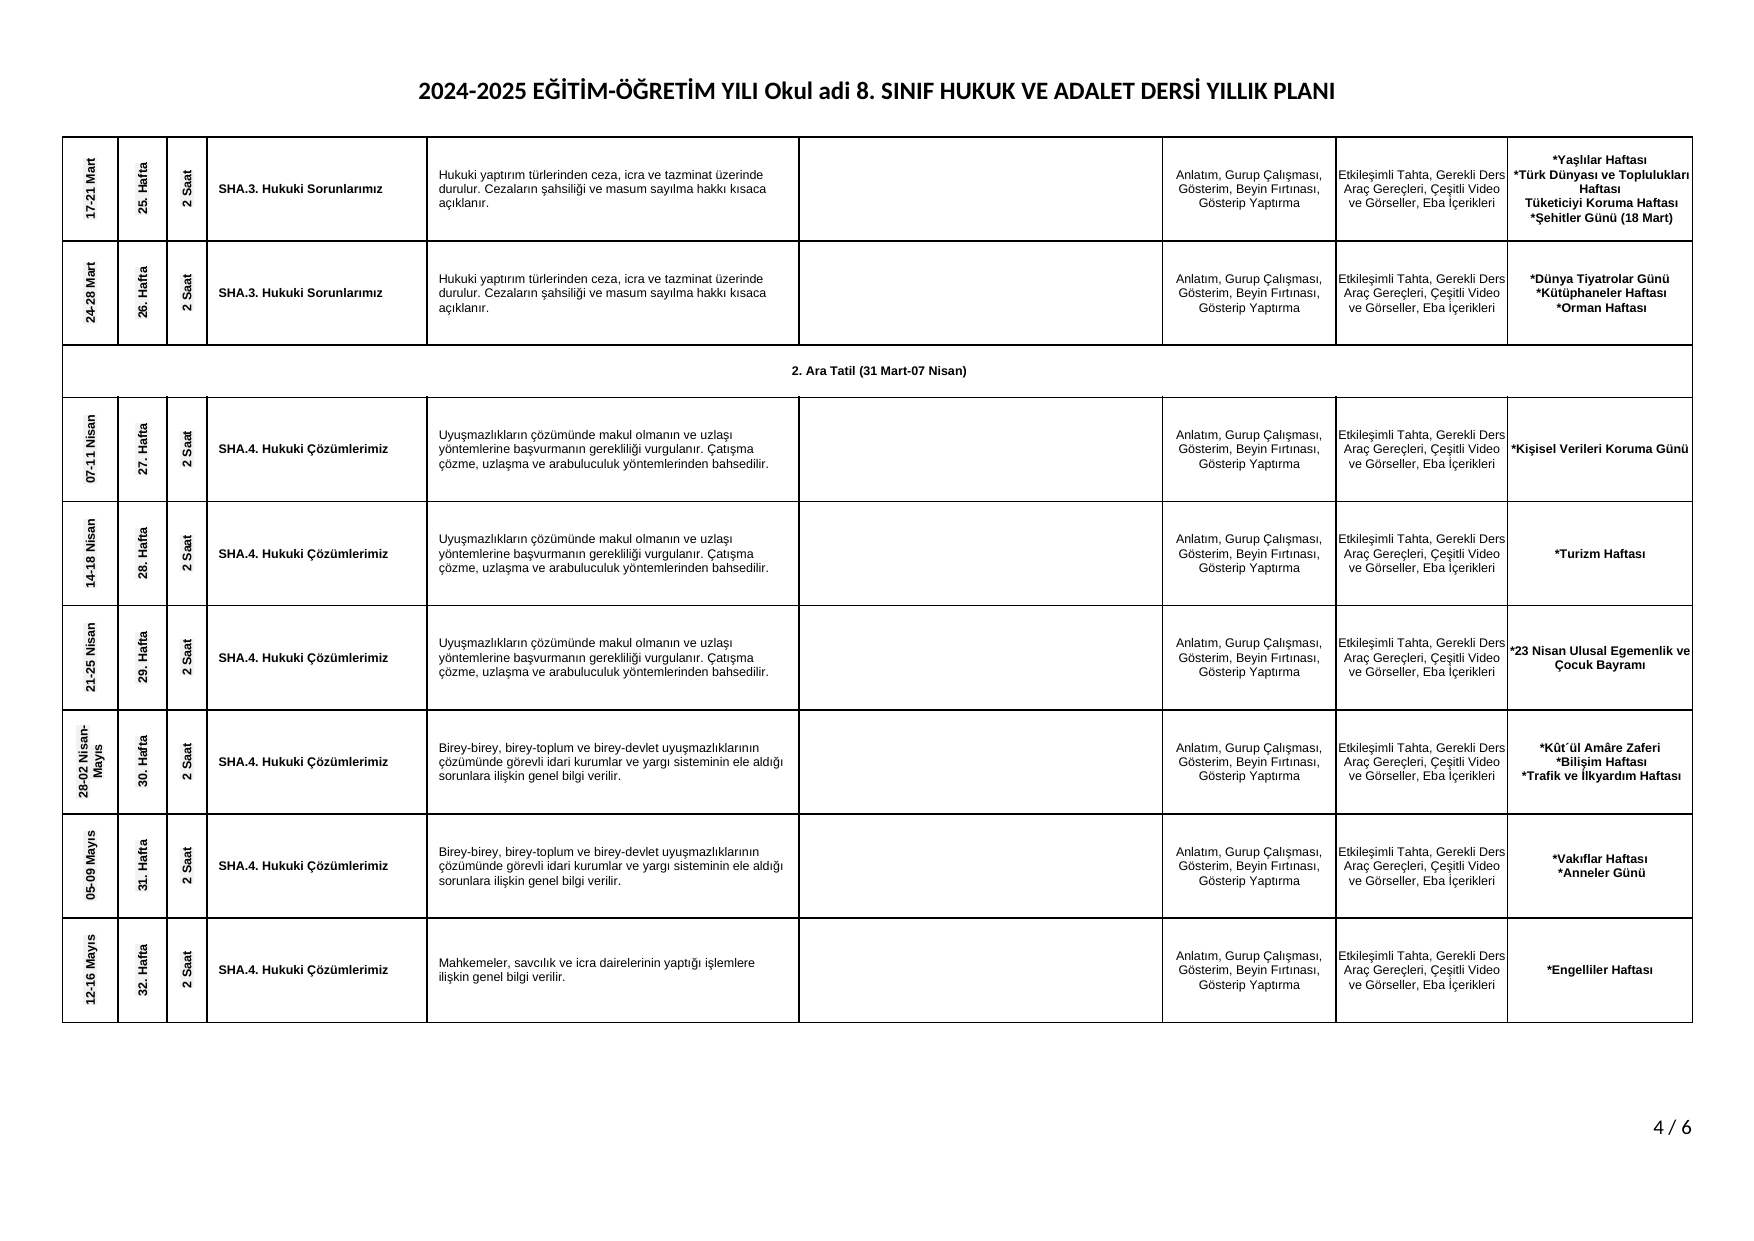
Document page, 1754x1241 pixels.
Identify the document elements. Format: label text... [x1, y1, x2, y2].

table_cell 2 Saat [168, 919, 206, 1021]
table_cell [800, 242, 1162, 344]
table_cell [800, 711, 1162, 813]
table_cell *23 Nisan Ulusal Egemenlik ve Çocuk Bayramı [1508, 606, 1692, 709]
table_cell 07-11 Nisan [63, 398, 117, 501]
table_cell 21-25 Nisan [63, 606, 117, 709]
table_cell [1163, 919, 1335, 1021]
table_cell Anlatım, Gurup Çalışması, Gösterim, Beyin Fırtınası, Gösterip Yaptırma [1163, 815, 1335, 917]
table_cell 2 Saat [168, 606, 206, 709]
table_cell Anlatım, Gurup Çalışması, Gösterim, Beyin Fırtınası, Gösterip Yaptırma [1163, 606, 1335, 709]
table_cell *Kût´ül Amâre Zaferi *Bilişim Haftası *Trafik ve İlkyardım Haftası [1508, 711, 1692, 813]
table_cell 2 Saat [168, 138, 206, 240]
table_cell Etkileşimli Tahta, Gerekli Ders Araç Gereçleri, Çeşitli Video ve Görseller, Eba İçerikleri [1337, 502, 1507, 605]
table_cell Anlatım, Gurup Çalışması, Gösterim, Beyin Fırtınası, Gösterip Yaptırma [1163, 502, 1335, 605]
table_cell Etkileşimli Tahta, Gerekli Ders Araç Gereçleri, Çeşitli Video ve Görseller, Eba İçerikleri [1337, 242, 1507, 344]
table_cell 25. Hafta [119, 138, 166, 240]
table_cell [208, 919, 426, 1021]
table_cell 26. Hafta [119, 242, 166, 344]
table_cell *Yaşlılar Haftası *Türk Dünyası ve Toplulukları Haftası Tüketiciyi Koruma Haftası *Şehitler Günü (18 Mart) [1508, 138, 1692, 240]
table_cell SHA.4. Hukuki Çözümlerimiz [208, 606, 426, 709]
table_cell Uyuşmazlıkların çözümünde makul olmanın ve uzlaşı yöntemlerine başvurmanın gerekliliği vurgulanır. Çatışma çözme, uzlaşma ve arabuluculuk yöntemlerinden bahsedilir. [428, 606, 798, 709]
table_cell Anlatım, Gurup Çalışması, Gösterim, Beyin Fırtınası, Gösterip Yaptırma [1163, 398, 1335, 501]
table_cell 27. Hafta [119, 398, 166, 501]
table_cell SHA.4. Hukuki Çözümlerimiz [208, 711, 426, 813]
table_cell 2 Saat [168, 815, 206, 917]
table_cell Etkileşimli Tahta, Gerekli Ders Araç Gereçleri, Çeşitli Video ve Görseller, Eba İçerikleri [1337, 815, 1507, 917]
table_cell Hukuki yaptırım türlerinden ceza, icra ve tazminat üzerinde durulur. Cezaların şahsiliği ve masum sayılma hakkı kısaca açıklanır. [428, 242, 798, 344]
table_cell *Engelliler Haftası [1508, 919, 1692, 1021]
table_cell 28-02 Nisan-Mayıs [63, 711, 117, 813]
table_cell 30. Hafta [119, 711, 166, 813]
table_cell 17-21 Mart [63, 138, 117, 240]
table_cell *Dünya Tiyatrolar Günü *Kütüphaneler Haftası *Orman Haftası [1508, 242, 1692, 344]
table_cell 2. Ara Tatil (31 Mart-07 Nisan) [63, 346, 1692, 396]
table_cell 05-09 Mayıs [63, 815, 117, 917]
table_cell 2 Saat [168, 711, 206, 813]
table_cell *Turizm Haftası [1508, 502, 1692, 605]
table_cell 31. Hafta [119, 815, 166, 917]
table_cell 2 Saat [168, 502, 206, 605]
table_cell Birey-birey, birey-toplum ve birey-devlet uyuşmazlıklarının çözümünde görevli idari kurumlar ve yargı sisteminin ele aldığı sorunlara ilişkin genel bilgi verilir. [428, 711, 798, 813]
table_cell Etkileşimli Tahta, Gerekli Ders Araç Gereçleri, Çeşitli Video ve Görseller, Eba İçerikleri [1337, 398, 1507, 501]
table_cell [428, 919, 798, 1021]
table_cell 28. Hafta [119, 502, 166, 605]
table_cell SHA.4. Hukuki Çözümlerimiz [208, 502, 426, 605]
table_cell Birey-birey, birey-toplum ve birey-devlet uyuşmazlıklarının çözümünde görevli idari kurumlar ve yargı sisteminin ele aldığı sorunlara ilişkin genel bilgi verilir. [428, 815, 798, 917]
table_cell [800, 398, 1162, 501]
table_cell [800, 815, 1162, 917]
table_cell Uyuşmazlıkların çözümünde makul olmanın ve uzlaşı yöntemlerine başvurmanın gerekliliği vurgulanır. Çatışma çözme, uzlaşma ve arabuluculuk yöntemlerinden bahsedilir. [428, 502, 798, 605]
table_cell Uyuşmazlıkların çözümünde makul olmanın ve uzlaşı yöntemlerine başvurmanın gerekliliği vurgulanır. Çatışma çözme, uzlaşma ve arabuluculuk yöntemlerinden bahsedilir. [428, 398, 798, 501]
table_cell Etkileşimli Tahta, Gerekli Ders Araç Gereçleri, Çeşitli Video ve Görseller, Eba İçerikleri [1337, 606, 1507, 709]
table_cell Anlatım, Gurup Çalışması, Gösterim, Beyin Fırtınası, Gösterip Yaptırma [1163, 242, 1335, 344]
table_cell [1337, 138, 1507, 240]
table_cell [800, 502, 1162, 605]
table_cell 12-16 Mayıs [63, 919, 117, 1021]
table_cell 14-18 Nisan [63, 502, 117, 605]
table_cell Anlatım, Gurup Çalışması, Gösterim, Beyin Fırtınası, Gösterip Yaptırma [1163, 711, 1335, 813]
table_cell 24-28 Mart [63, 242, 117, 344]
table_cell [1163, 138, 1335, 240]
table_cell SHA.3. Hukuki Sorunlarımız [208, 242, 426, 344]
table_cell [1337, 919, 1507, 1021]
table_cell SHA.4. Hukuki Çözümlerimiz [208, 815, 426, 917]
table_cell 2 Saat [168, 398, 206, 501]
table_cell SHA.4. Hukuki Çözümlerimiz [208, 398, 426, 501]
table_cell 32. Hafta [119, 919, 166, 1021]
table_cell 29. Hafta [119, 606, 166, 709]
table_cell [208, 138, 426, 240]
table_cell [800, 138, 1162, 240]
table_cell *Kişisel Verileri Koruma Günü [1508, 398, 1692, 501]
table_cell [800, 919, 1162, 1021]
table_cell 2 Saat [168, 242, 206, 344]
table_cell [800, 606, 1162, 709]
table_cell *Vakıflar Haftası *Anneler Günü [1508, 815, 1692, 917]
table_cell Etkileşimli Tahta, Gerekli Ders Araç Gereçleri, Çeşitli Video ve Görseller, Eba İçerikleri [1337, 711, 1507, 813]
table_cell Hukuki yaptırım türlerinden ceza, icra ve tazminat üzerinde durulur. Cezaların şahsiliği ve masum sayılma hakkı kısaca açıklanır. [428, 138, 798, 240]
